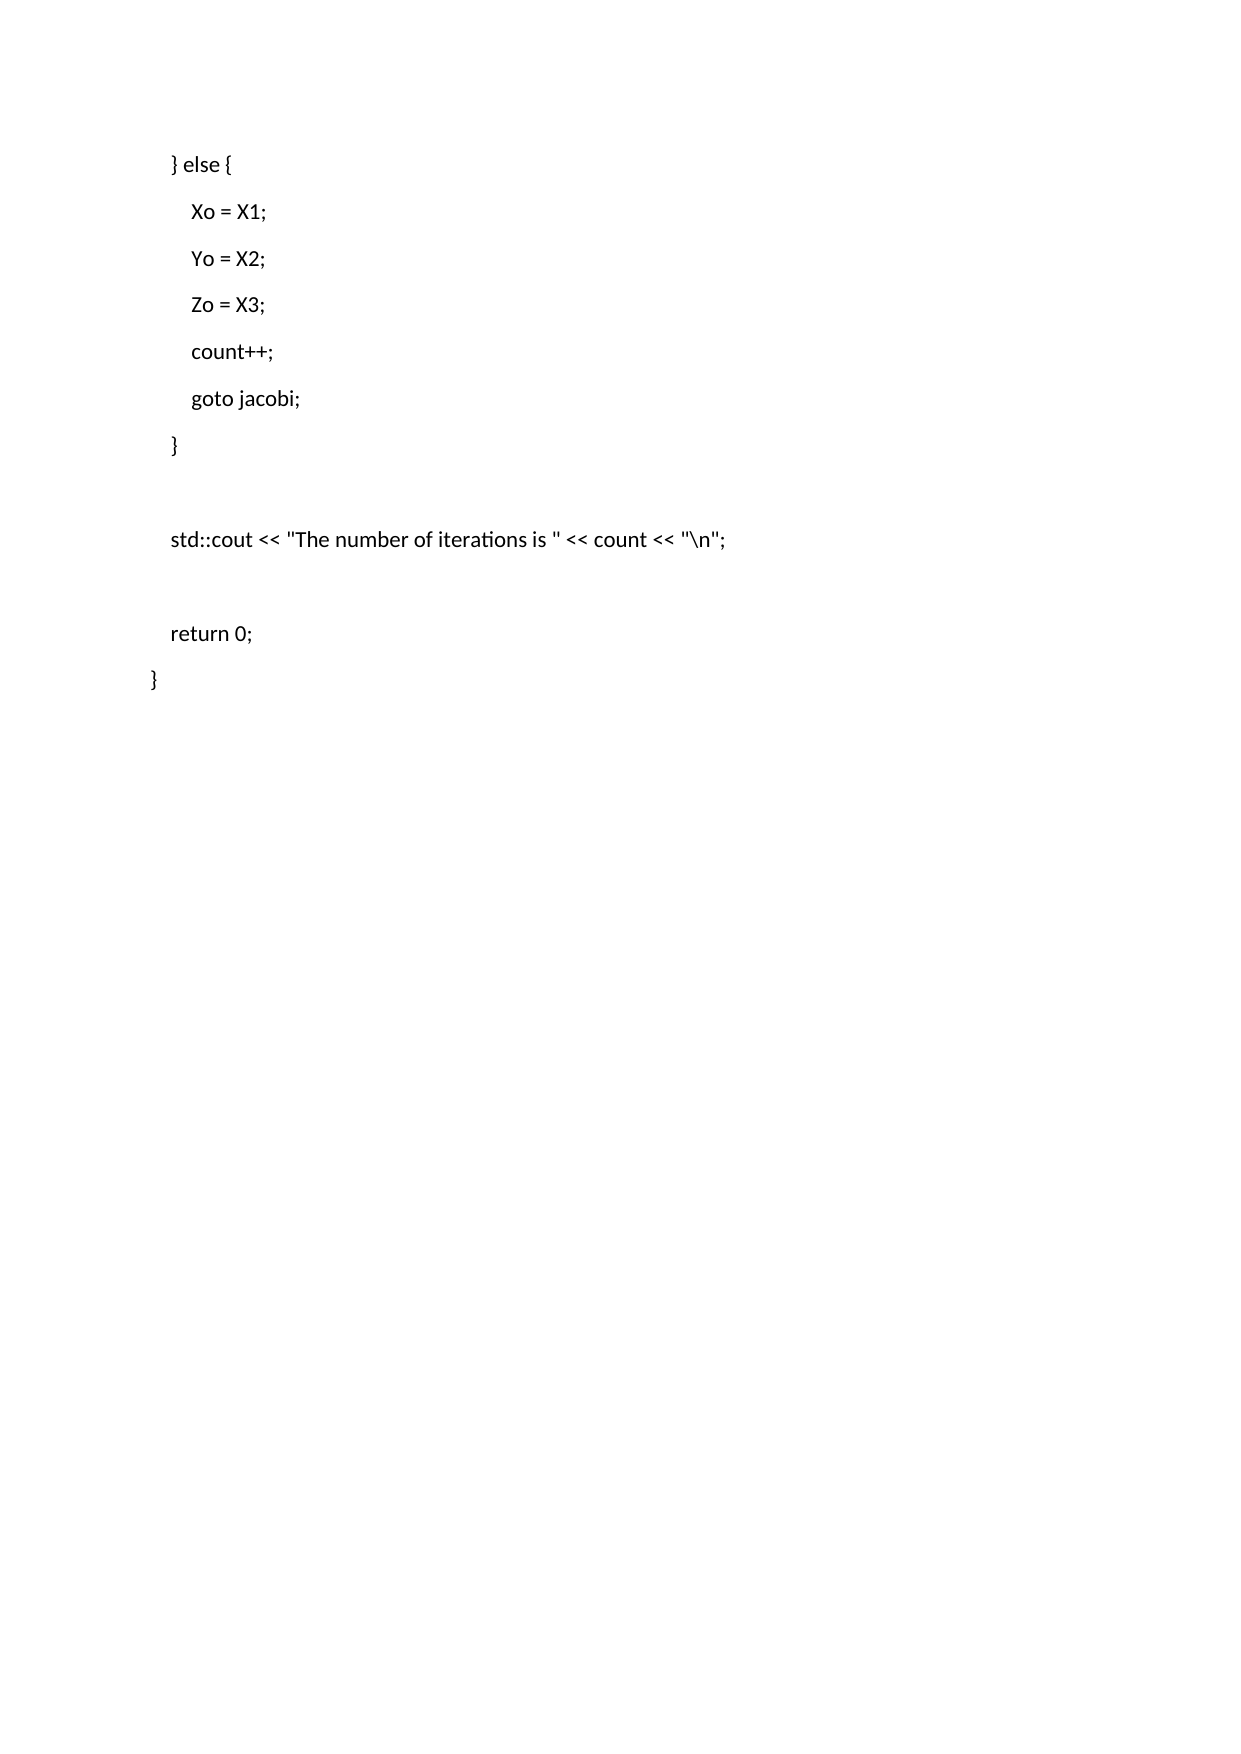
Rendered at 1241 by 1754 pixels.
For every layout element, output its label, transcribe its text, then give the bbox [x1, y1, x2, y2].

text count++; [150, 337, 1090, 366]
text Yo = X2; [150, 244, 1090, 272]
text return 0; [150, 619, 1090, 647]
text } [150, 666, 1090, 694]
text Xo = X1; [150, 197, 1090, 225]
text } else { [150, 150, 1090, 178]
text Zo = X3; [150, 291, 1090, 319]
text } [150, 431, 1090, 459]
text goto jacobi; [150, 384, 1090, 412]
text std::cout << "The number of iterations is " << count << "\n"; [150, 525, 1090, 553]
